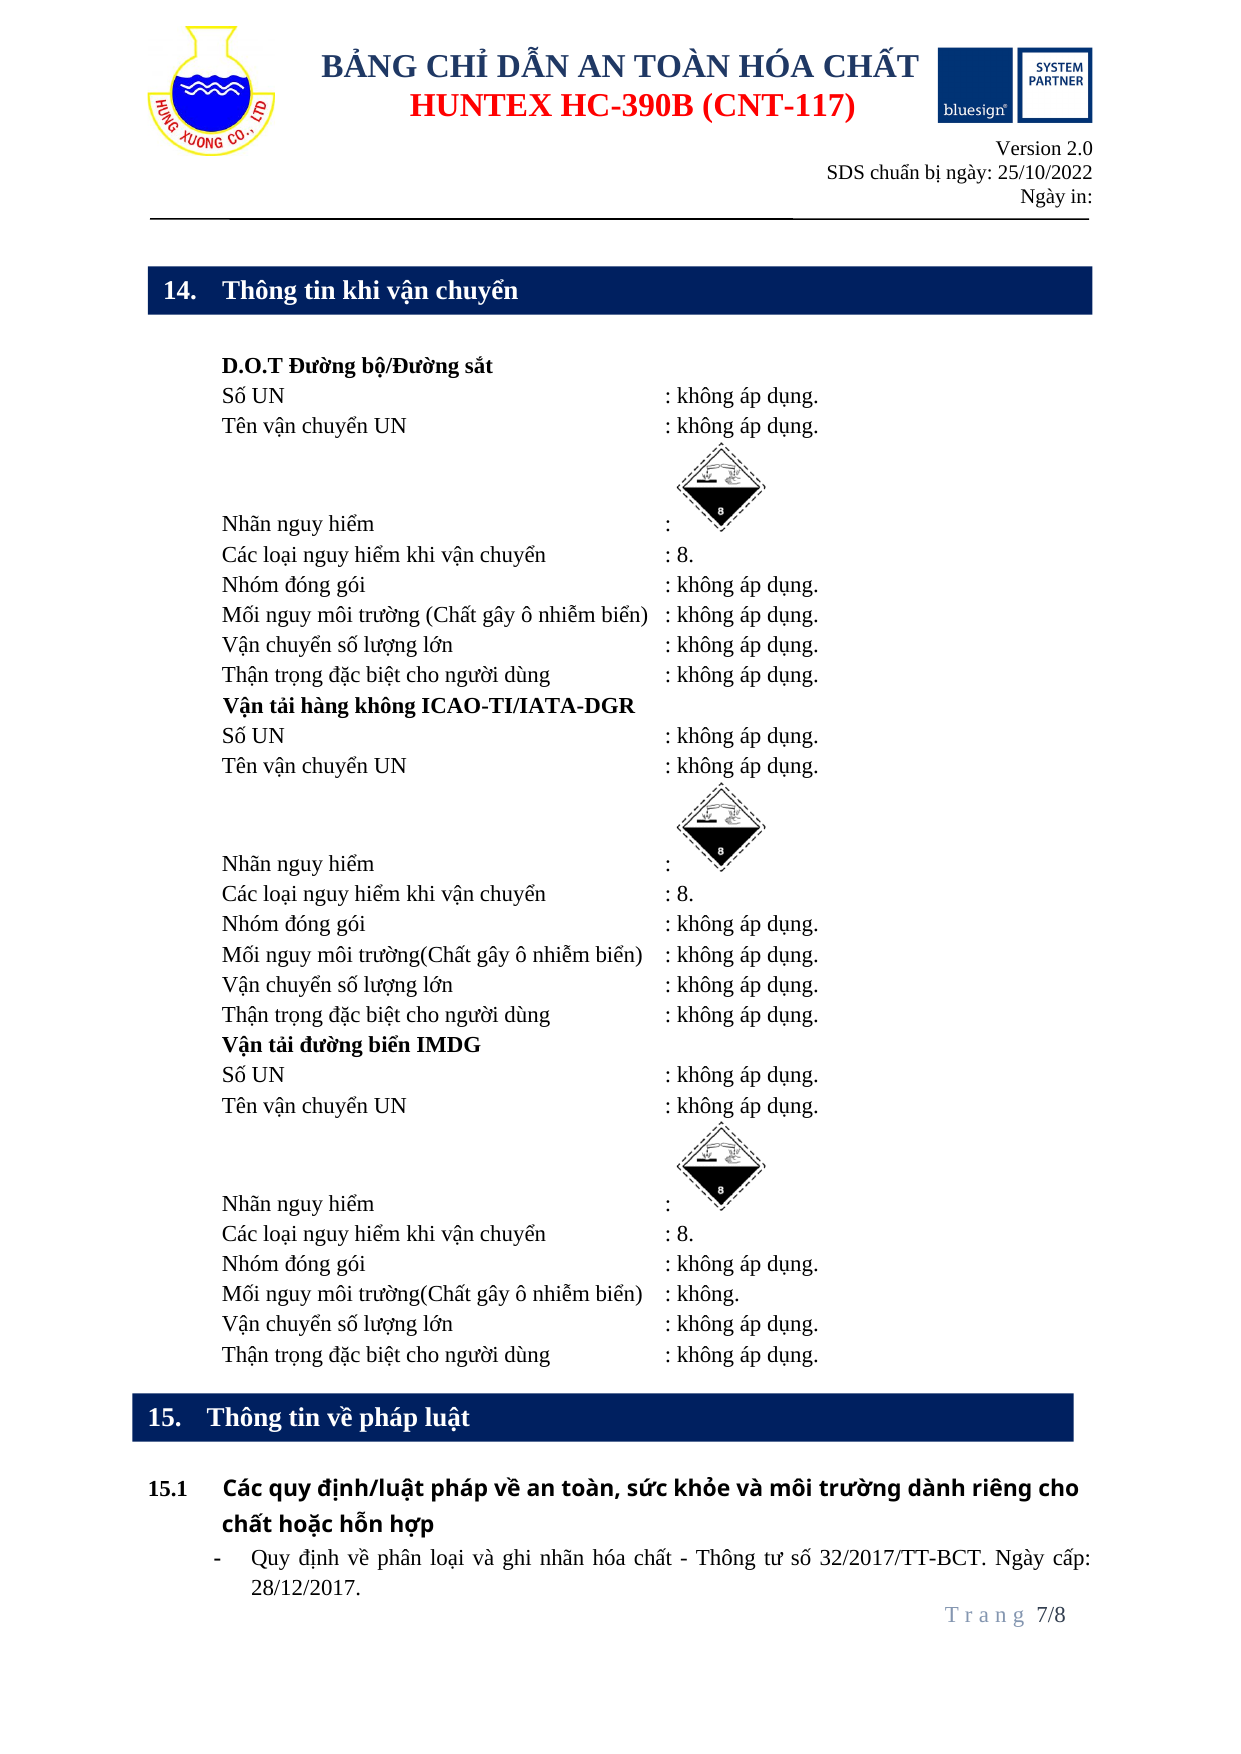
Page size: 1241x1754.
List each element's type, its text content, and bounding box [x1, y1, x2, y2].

text Thận trọng đặc biệt cho người dùng : không áp dụng. [222, 1001, 1092, 1027]
picture [676, 442, 766, 532]
text Nhóm đóng gói : không áp dụng. [222, 1250, 1092, 1276]
text Thận trọng đặc biệt cho người dùng : không áp dụng. [222, 1341, 1092, 1367]
text Số UN : không áp dụng. [222, 382, 1092, 409]
text Các loại nguy hiểm khi vận chuyển : 8. [222, 880, 1092, 907]
list Quy định về phân loại và ghi nhãn hóa chất - Thông tư số 32/2017/TT-BCT. Ngày cấp: 28/12/2017. [213, 1544, 1092, 1600]
text Thận trọng đặc biệt cho người dùng : không áp dụng. [222, 661, 1092, 688]
picture [676, 782, 766, 872]
text Mối nguy môi trường (Chất gây ô nhiễm biển) : không áp dụng. [222, 601, 1092, 627]
text Các loại nguy hiểm khi vận chuyển : 8. [222, 1220, 1092, 1246]
text 15.1 Các quy định/luật pháp về an toàn, sức khỏe và môi trường dành riêng cho chất hoặc hỗn hợp [148, 1472, 1092, 1539]
text Vận tải hàng không ICAO-TI/IATA-DGR [148, 692, 1092, 718]
picture [147, 26, 275, 156]
text Mối nguy môi trường(Chất gây ô nhiễm biển) : không áp dụng. [222, 941, 1092, 967]
text Nhãn nguy hiểm : [222, 443, 1092, 537]
text Tên vận chuyển UN : không áp dụng. [222, 412, 1092, 439]
text Tên vận chuyển UN : không áp dụng. [222, 752, 1092, 778]
text Nhóm đóng gói : không áp dụng. [222, 571, 1092, 597]
text Nhãn nguy hiểm : [222, 782, 1092, 876]
text Nhãn nguy hiểm : [222, 1122, 1092, 1216]
text Số UN : không áp dụng. [222, 1061, 1092, 1088]
text Vận chuyển số lượng lớn : không áp dụng. [222, 631, 1092, 658]
text Mối nguy môi trường(Chất gây ô nhiễm biển) : không. [222, 1280, 1092, 1307]
picture [937, 45, 1093, 125]
text Số UN : không áp dụng. [222, 722, 1092, 748]
text Nhóm đóng gói : không áp dụng. [222, 910, 1092, 937]
picture [676, 1121, 766, 1211]
text Vận tải đường biển IMDG [148, 1031, 1092, 1058]
text Tên vận chuyển UN : không áp dụng. [222, 1092, 1092, 1118]
text Các loại nguy hiểm khi vận chuyển : 8. [222, 541, 1092, 567]
text Vận chuyển số lượng lớn : không áp dụng. [222, 971, 1092, 997]
text D.O.T Đường bộ/Đường sắt [222, 352, 1092, 378]
text Vận chuyển số lượng lớn : không áp dụng. [222, 1310, 1092, 1337]
